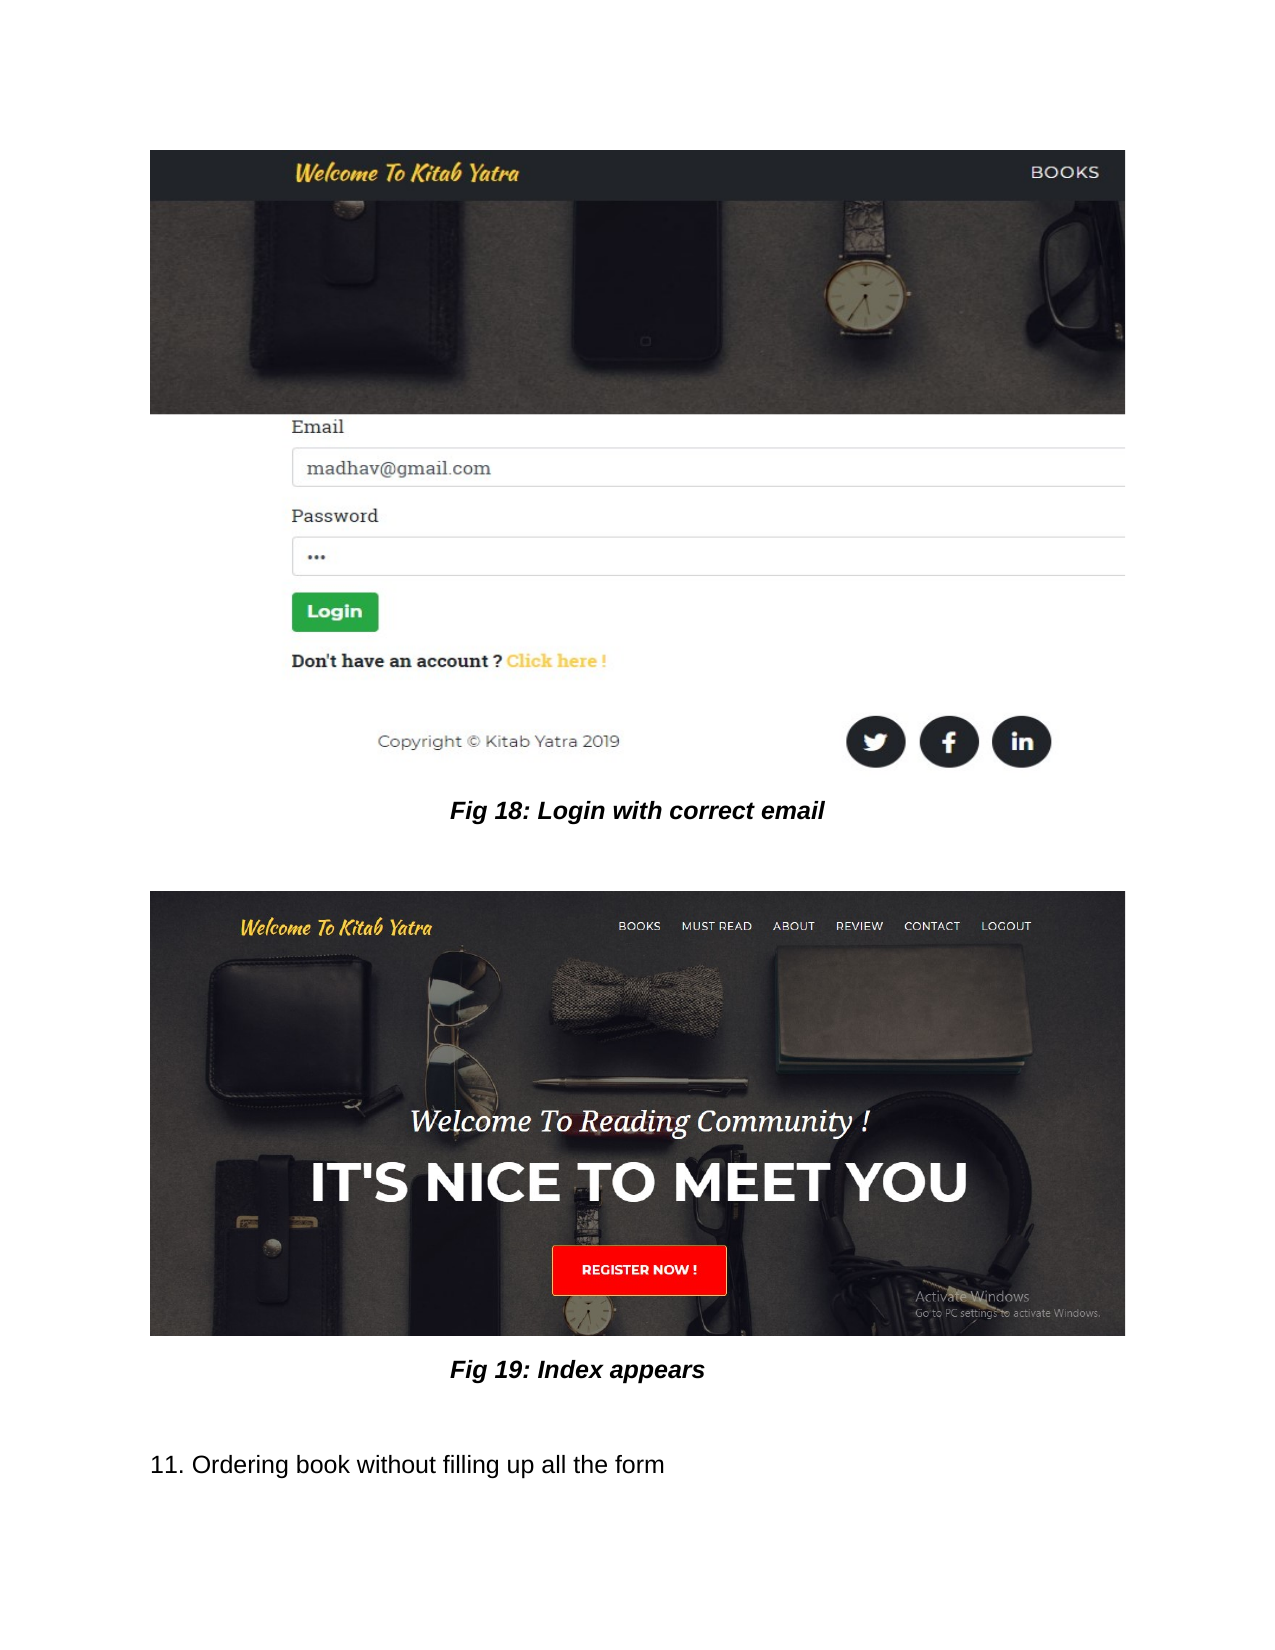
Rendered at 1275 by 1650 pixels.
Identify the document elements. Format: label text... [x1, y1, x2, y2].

picture [150, 891, 1125, 1336]
picture [150, 150, 1125, 777]
text Fig 18: Login with correct email [150, 796, 1125, 824]
text 11. Ordering book without filling up all the form [150, 1450, 1125, 1479]
text Fig 19: Index appears [150, 1355, 1125, 1383]
